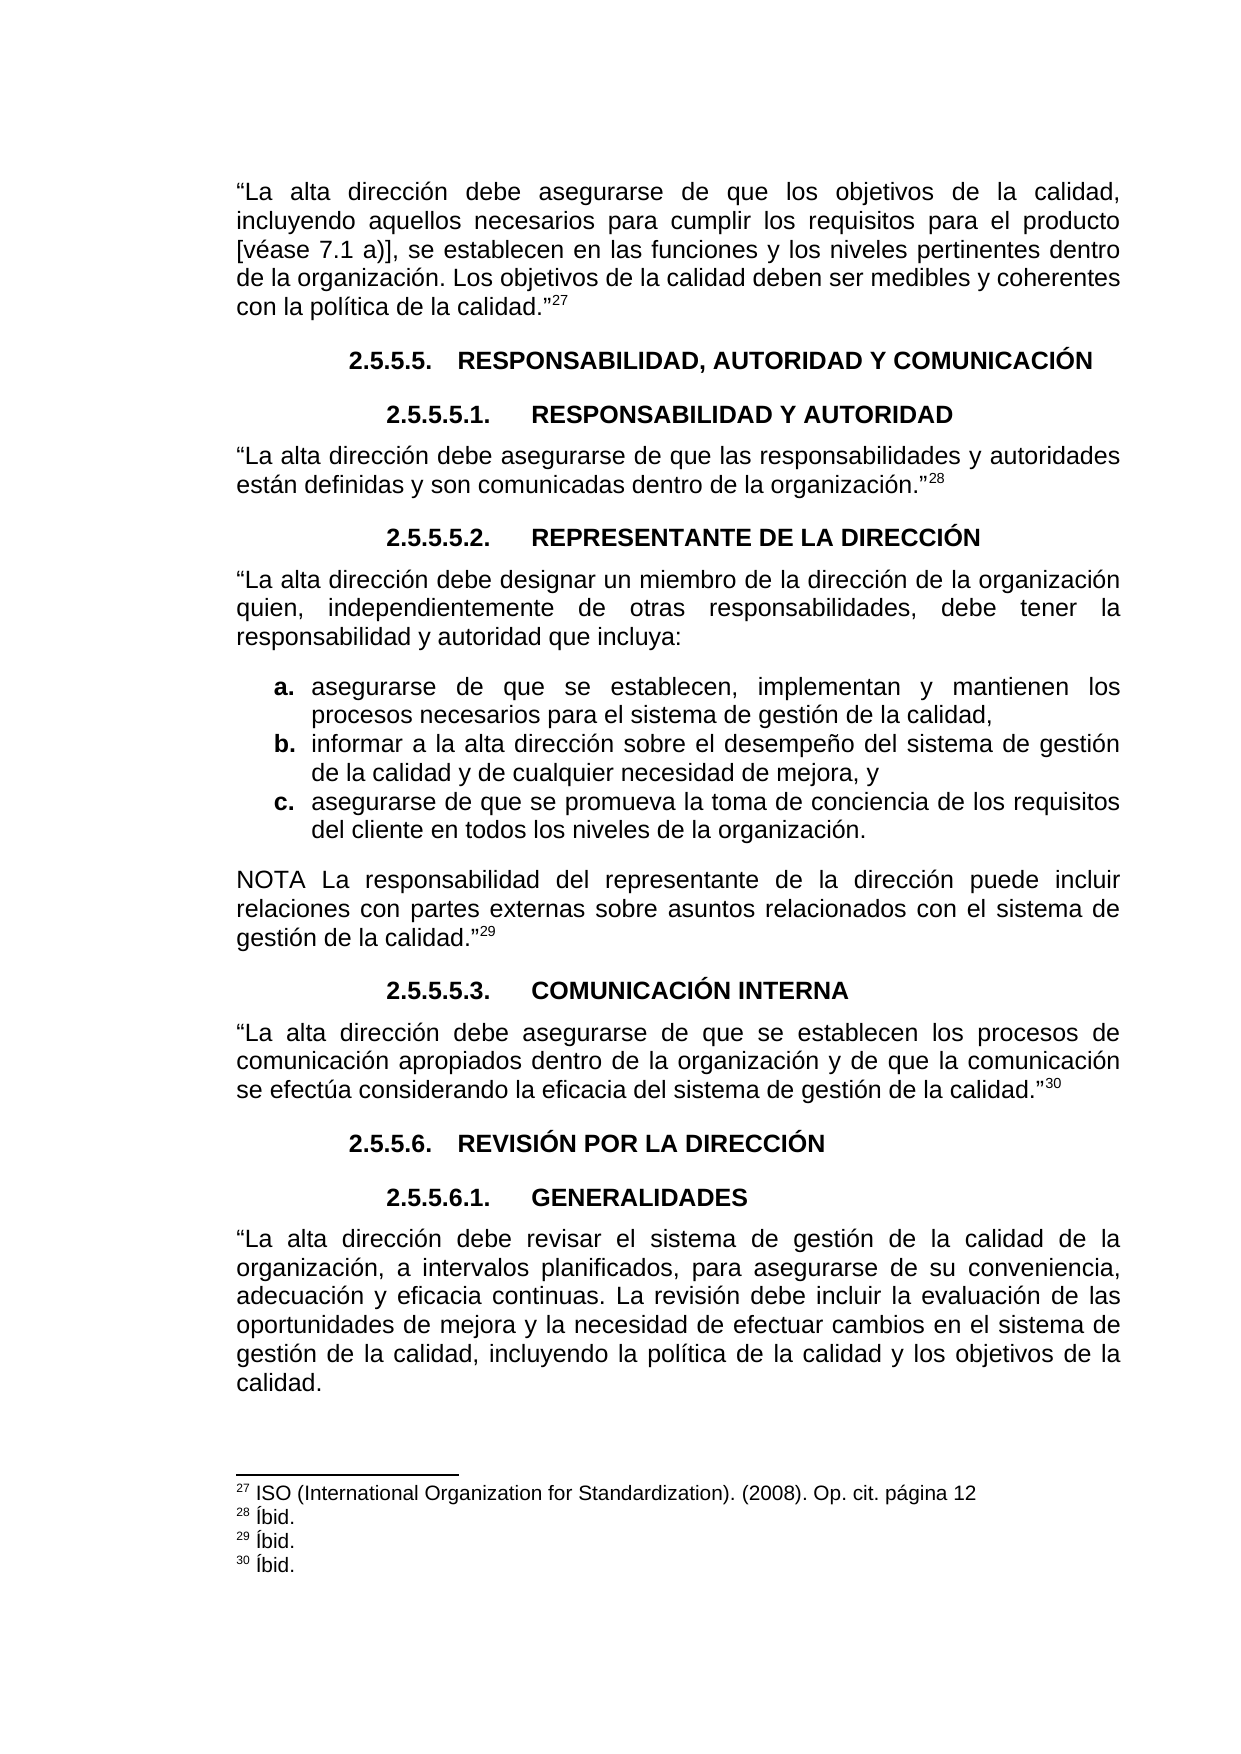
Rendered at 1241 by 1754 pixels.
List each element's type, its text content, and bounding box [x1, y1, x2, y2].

subtitle RESPONSABILIDAD Y AUTORIDAD [386, 400, 1122, 428]
text “La alta dirección debe designar un miembro de la dirección de la organización quien, independientemente de otras responsabilidades, debe tener la responsabilidad y autoridad que incluya: [236, 565, 1122, 651]
subtitle COMUNICACIÓN INTERNA [386, 976, 1122, 1005]
text “La alta dirección debe asegurarse de que se establecen los procesos de comunicación apropiados dentro de la organización y de que la comunicación se efectúa considerando la eficacia del sistema de gestión de la calidad.” [236, 1018, 1122, 1104]
subtitle GENERALIDADES [386, 1183, 1122, 1211]
subtitle REVISIÓN POR LA DIRECCIÓN [349, 1129, 1122, 1158]
list asegurarse de que se promueva la toma de conciencia de los requisitos del cliente en todos los niveles de la organización. [274, 787, 1122, 844]
text “La alta dirección debe revisar el sistema de gestión de la calidad de la organización, a intervalos planificados, para asegurarse de su conveniencia, adecuación y eficacia continuas. La revisión debe incluir la evaluación de las oportunidades de mejora y la necesidad de efectuar cambios en el sistema de gestión de la calidad, incluyendo la política de la calidad y los objetivos de la calidad. [236, 1224, 1122, 1396]
subtitle RESPONSABILIDAD, AUTORIDAD Y COMUNICACIÓN [349, 346, 1122, 375]
text NOTA La responsabilidad del representante de la dirección puede incluir relaciones con partes externas sobre asuntos relacionados con el sistema de gestión de la calidad.” [236, 865, 1122, 951]
list asegurarse de que se establecen, implementan y mantienen los procesos necesarios para el sistema de gestión de la calidad, [274, 672, 1122, 729]
text “La alta dirección debe asegurarse de que los objetivos de la calidad, incluyendo aquellos necesarios para cumplir los requisitos para el producto [véase 7.1 a)], se establecen en las funciones y los niveles pertinentes dentro de la organización. Los objetivos de la calidad deben ser medibles y coherentes con la política de la calidad.” [236, 177, 1122, 321]
subtitle REPRESENTANTE DE LA DIRECCIÓN [386, 523, 1122, 552]
list informar a la alta dirección sobre el desempeño del sistema de gestión de la calidad y de cualquier necesidad de mejora, y [274, 729, 1122, 787]
text “La alta dirección debe asegurarse de que las responsabilidades y autoridades están definidas y son comunicadas dentro de la organización.” [236, 441, 1122, 498]
